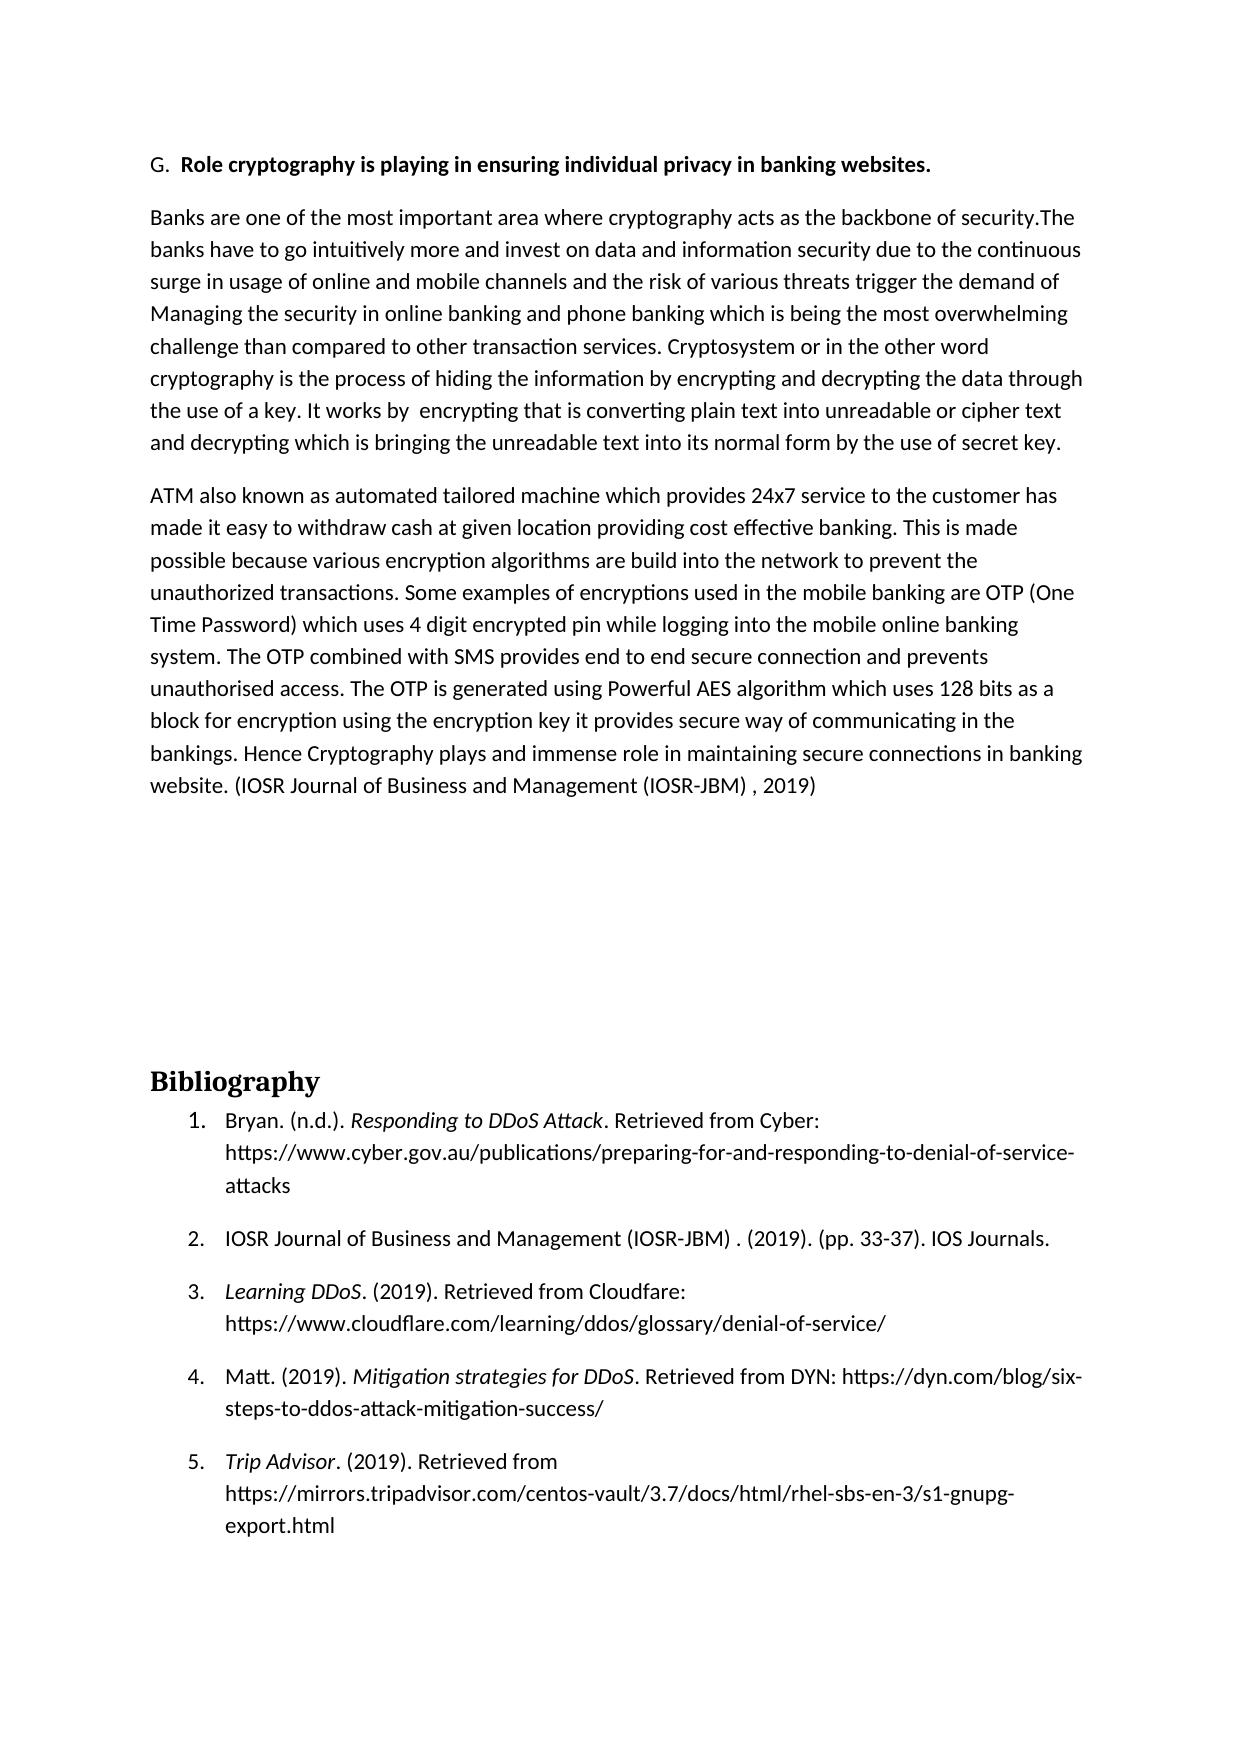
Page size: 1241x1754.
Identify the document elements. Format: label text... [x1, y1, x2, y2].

text G. Role cryptography is playing in ensuring individual privacy in banking websites. [150, 150, 1090, 178]
text Banks are one of the most important area where cryptography acts as the backbone of security.The banks have to go intuitively more and invest on data and information security due to the continuous surge in usage of online and mobile channels and the risk of various threats trigger the demand of Managing the security in online banking and phone banking which is being the most overwhelming challenge than compared to other transaction services. Cryptosystem or in the other word cryptography is the process of hiding the information by encrypting and decrypting the data through the use of a key. It works by encrypting that is converting plain text into unreadable or cipher text and decrypting which is bringing the unreadable text into its normal form by the use of secret key. [150, 203, 1090, 456]
text ATM also known as automated tailored machine which provides 24x7 service to the customer has made it easy to withdraw cash at given location providing cost effective banking. This is made possible because various encryption algorithms are build into the network to prevent the unauthorized transactions. Some examples of encryptions used in the mobile banking are OTP (One Time Password) which uses 4 digit encrypted pin while logging into the mobile online banking system. The OTP combined with SMS provides end to end secure connection and prevents unauthorised access. The OTP is generated using Powerful AES algorithm which uses 128 bits as a block for encryption using the encryption key it provides secure way of communicating in the bankings. Hence Cryptography plays and immense role in maintaining secure connections in banking website. [150, 481, 1090, 799]
